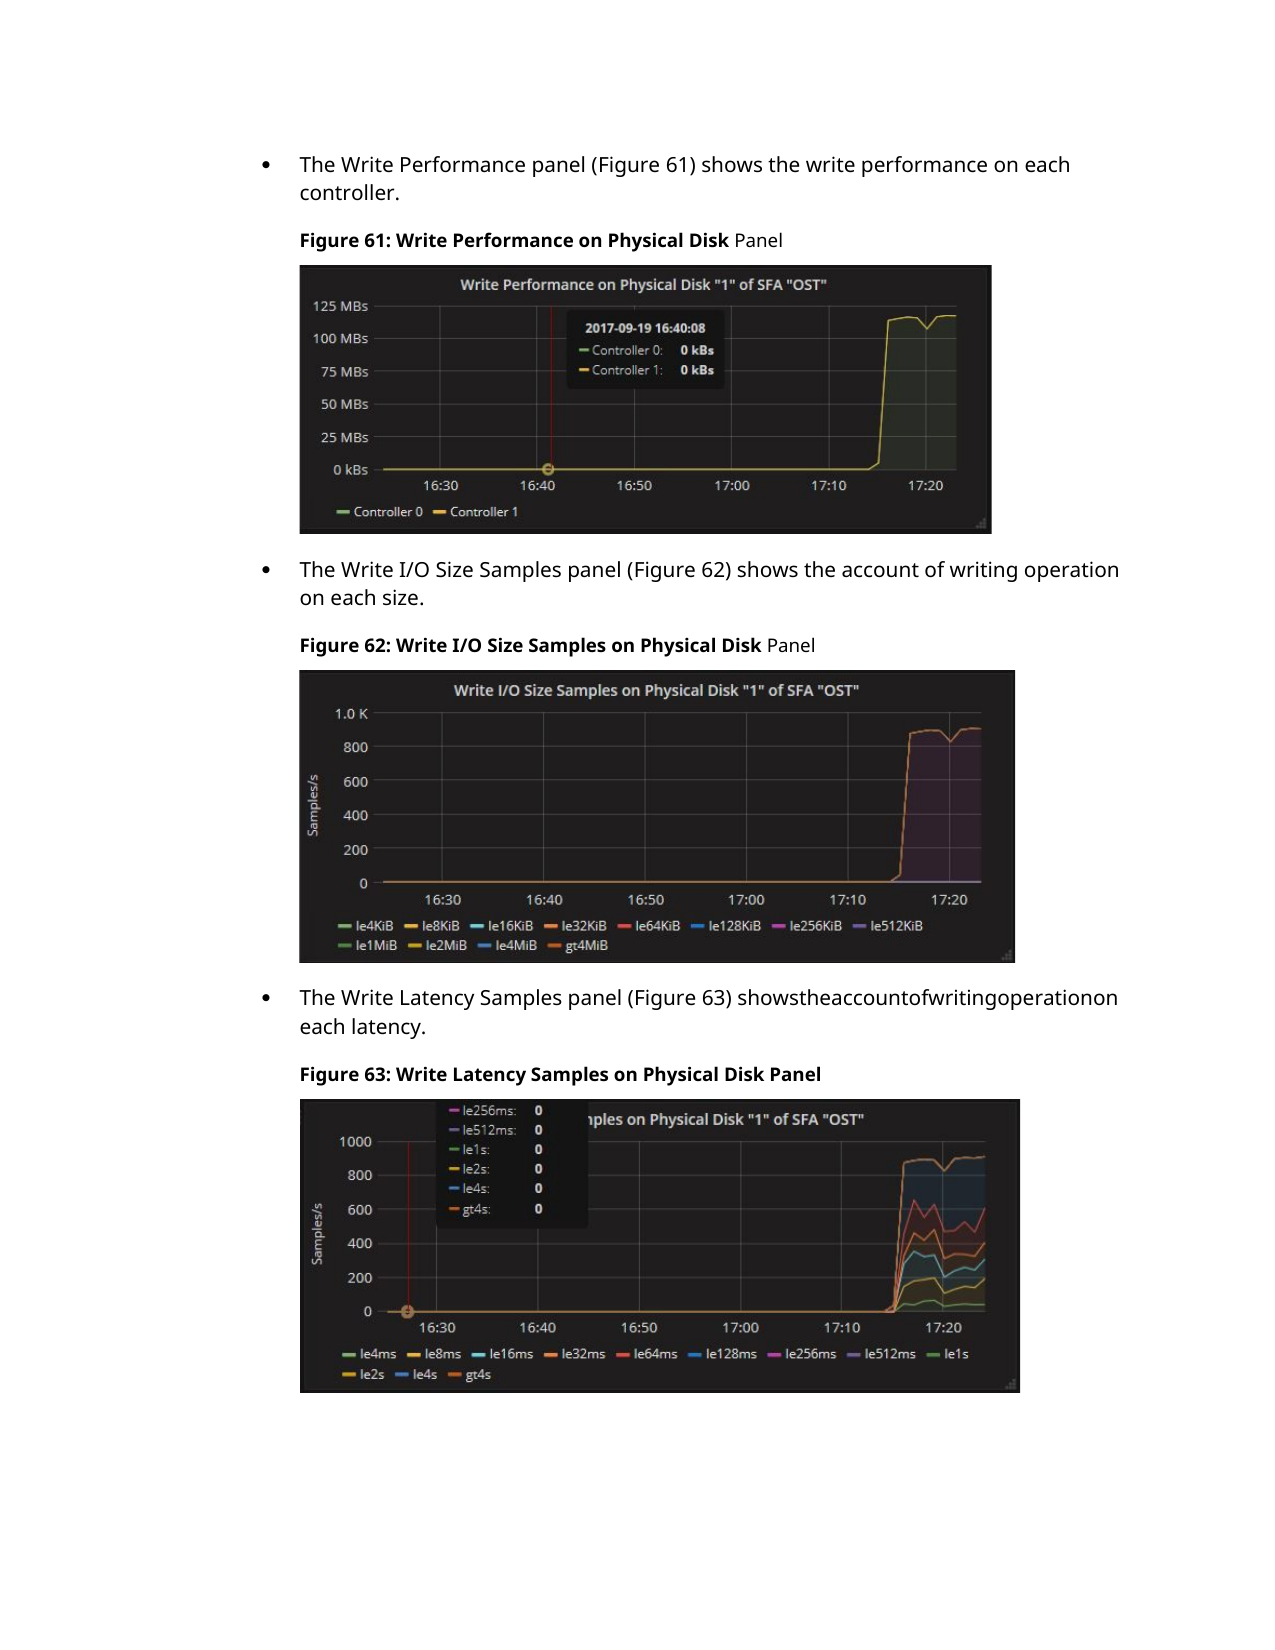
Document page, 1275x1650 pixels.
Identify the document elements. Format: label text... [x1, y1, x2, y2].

picture [299, 265, 992, 534]
text Figure 63: Write Latency Samples on Physical Disk Panel [299, 1061, 1125, 1087]
list The Write I/O Size Samples panel (Figure 62) shows the account of writing operation on each size. [262, 555, 1125, 612]
picture [300, 1099, 1021, 1393]
list The Write Latency Samples panel (Figure 63) showstheaccountofwritingoperationon each latency. [262, 983, 1125, 1040]
text Figure 61: Write Performance on Physical Disk Panel [299, 228, 1125, 253]
text Figure 62: Write I/O Size Samples on Physical Disk Panel [299, 632, 1125, 658]
picture [299, 670, 1016, 963]
list The Write Performance panel (Figure 61) shows the write performance on each controller. [262, 150, 1125, 207]
